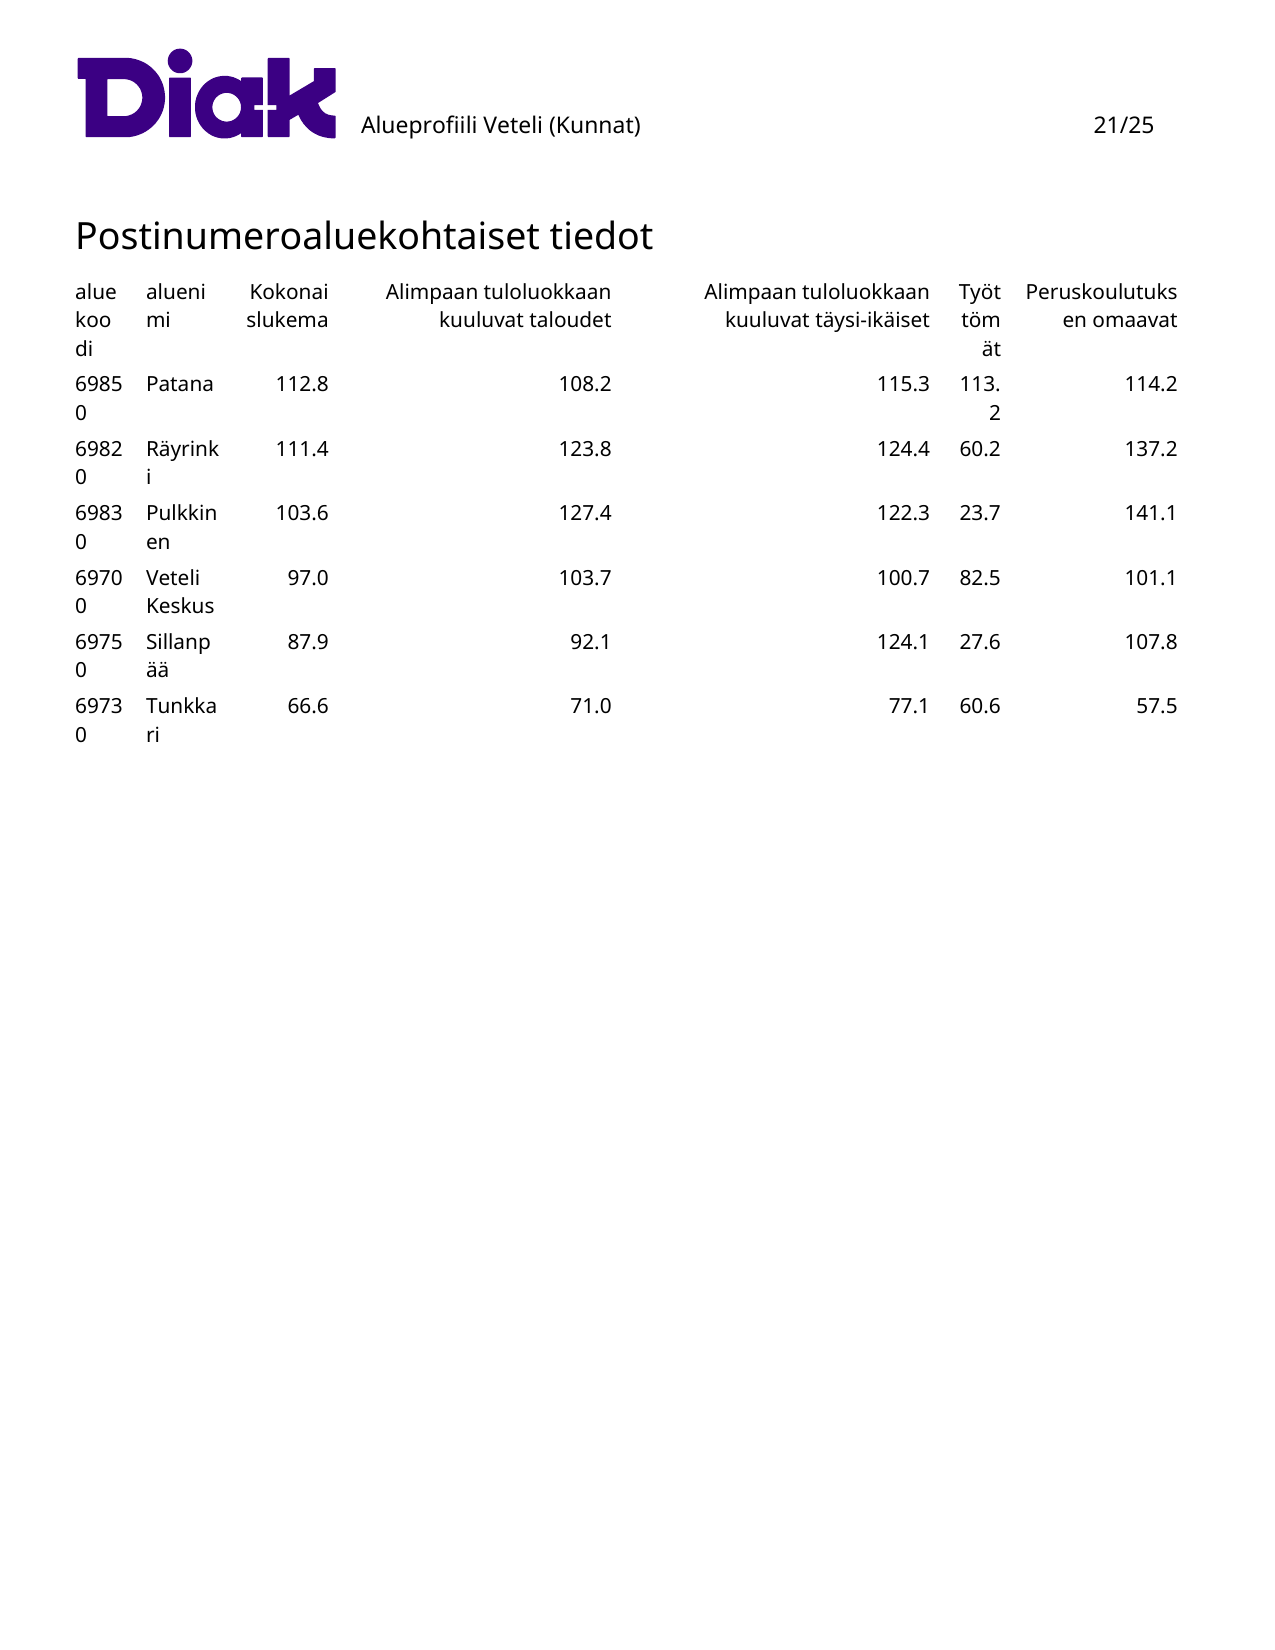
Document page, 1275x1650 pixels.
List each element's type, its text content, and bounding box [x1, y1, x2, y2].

table_cell 69850 [64, 366, 134, 430]
table_cell 111.4 [234, 430, 340, 494]
table_header aluekoodi [64, 273, 134, 366]
table_cell 69820 [64, 430, 134, 494]
table_cell Veteli Keskus [135, 559, 233, 623]
table_cell 103.6 [234, 495, 340, 559]
table_cell 124.1 [623, 623, 941, 688]
table_header Kokonaislukema [234, 273, 340, 366]
table_cell Patana [135, 366, 233, 430]
table_header aluenimi [135, 273, 233, 366]
table_header Peruskoulutuksen omaavat [1012, 273, 1189, 366]
table_cell 60.2 [941, 430, 1012, 494]
table_cell 113.2 [941, 366, 1012, 430]
table_cell 69750 [64, 623, 134, 688]
table_cell Räyrinki [135, 430, 233, 494]
table_cell 103.7 [340, 559, 623, 623]
table_cell Pulkkinen [135, 495, 233, 559]
table_cell 112.8 [234, 366, 340, 430]
table_cell 66.6 [234, 688, 340, 752]
table_cell 127.4 [340, 495, 623, 559]
table_cell 122.3 [623, 495, 941, 559]
table_cell 57.5 [1012, 688, 1189, 752]
table_cell 27.6 [941, 623, 1012, 688]
table_cell 97.0 [234, 559, 340, 623]
table_cell 108.2 [340, 366, 623, 430]
table_cell 107.8 [1012, 623, 1189, 688]
table_cell 87.9 [234, 623, 340, 688]
table_cell 137.2 [1012, 430, 1189, 494]
table_cell Sillanpää [135, 623, 233, 688]
table_cell 69830 [64, 495, 134, 559]
table_cell 92.1 [340, 623, 623, 688]
table_cell 141.1 [1012, 495, 1189, 559]
table_cell 23.7 [941, 495, 1012, 559]
table_cell Tunkkari [135, 688, 233, 752]
table_cell 114.2 [1012, 366, 1189, 430]
table_header Työttömät [941, 273, 1012, 366]
table_cell 124.4 [623, 430, 941, 494]
table_cell 101.1 [1012, 559, 1189, 623]
table_cell 69730 [64, 688, 134, 752]
subtitle Postinumeroaluekohtaiset tiedot [75, 209, 1200, 261]
table_cell 77.1 [623, 688, 941, 752]
table_cell 123.8 [340, 430, 623, 494]
table_cell 60.6 [941, 688, 1012, 752]
table_cell 115.3 [623, 366, 941, 430]
table_cell 69700 [64, 559, 134, 623]
table_header Alimpaan tuloluokkaan kuuluvat taloudet [340, 273, 623, 366]
table_cell 71.0 [340, 688, 623, 752]
table_cell 100.7 [623, 559, 941, 623]
table_cell 82.5 [941, 559, 1012, 623]
table_header Alimpaan tuloluokkaan kuuluvat täysi-ikäiset [623, 273, 941, 366]
